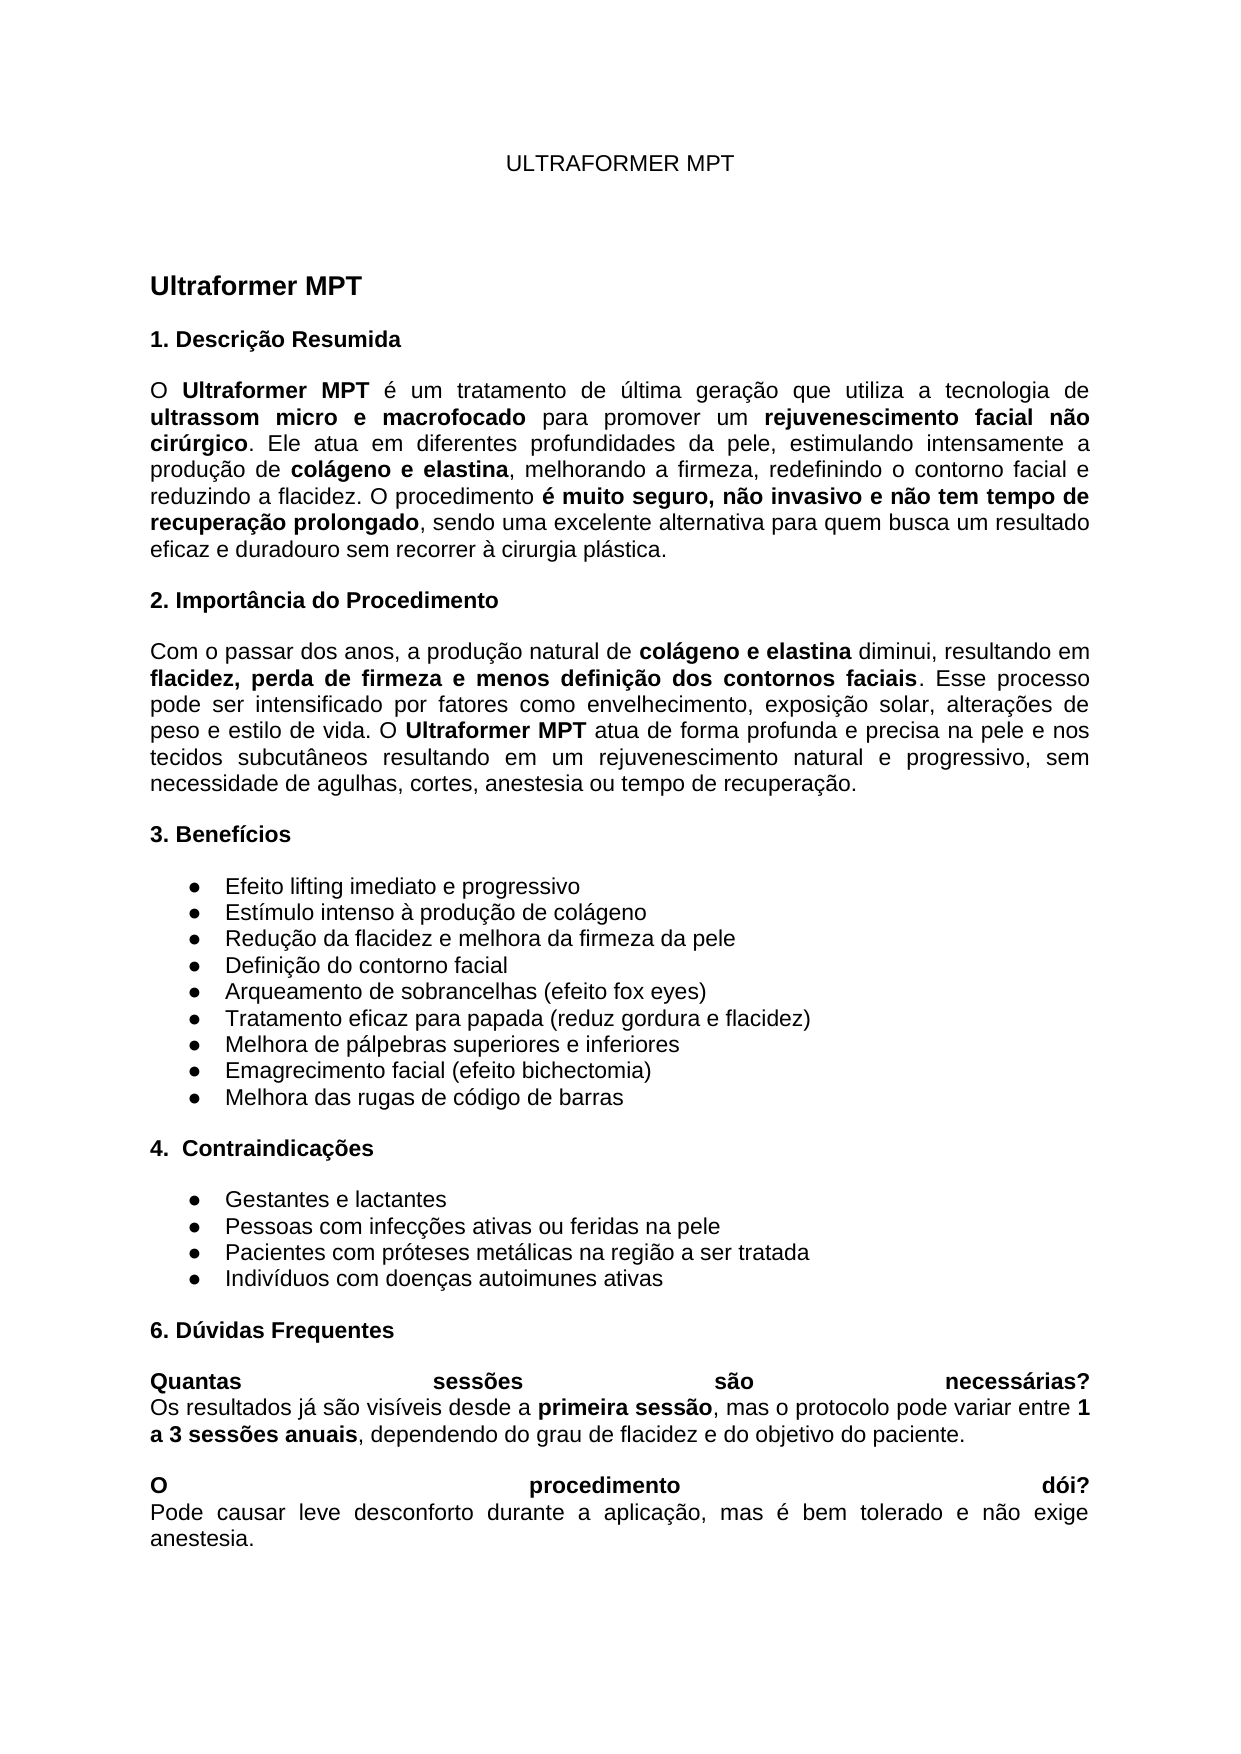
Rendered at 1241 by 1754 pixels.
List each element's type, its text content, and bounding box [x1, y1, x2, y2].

list Indivíduos com doenças autoimunes ativas [187, 1265, 1090, 1292]
subtitle 3. Benefícios [150, 821, 1090, 848]
text ULTRAFORMER MPT [150, 150, 1090, 176]
subtitle 6. Dúvidas Frequentes [150, 1317, 1090, 1343]
list Arqueamento de sobrancelhas (efeito fox eyes) [187, 978, 1090, 1004]
text O Ultraformer MPT é um tratamento de última geração que utiliza a tecnologia de ultrassom micro e macrofocado para promover um rejuvenescimento facial não cirúrgico. Ele atua em diferentes profundidades da pele, estimulando intensamente a produção de colágeno e elastina, melhorando a firmeza, redefinindo o contorno facial e reduzindo a flacidez. O procedimento é muito seguro, não invasivo e não tem tempo de recuperação prolongado, sendo uma excelente alternativa para quem busca um resultado eficaz e duradouro sem recorrer à cirurgia plástica. [150, 377, 1090, 562]
list Definição do contorno facial [187, 952, 1090, 978]
list Emagrecimento facial (efeito bichectomia) [187, 1057, 1090, 1083]
list Pessoas com infecções ativas ou feridas na pele [187, 1213, 1090, 1239]
text Com o passar dos anos, a produção natural de colágeno e elastina diminui, resultando em flacidez, perda de firmeza e menos definição dos contornos faciais. Esse processo pode ser intensificado por fatores como envelhecimento, exposição solar, alterações de peso e estilo de vida. O Ultraformer MPT atua de forma profunda e precisa na pele e nos tecidos subcutâneos resultando em um rejuvenescimento natural e progressivo, sem necessidade de agulhas, cortes, anestesia ou tempo de recuperação. [150, 638, 1090, 796]
list Tratamento eficaz para papada (reduz gordura e flacidez) [187, 1004, 1090, 1031]
list Pacientes com próteses metálicas na região a ser tratada [187, 1239, 1090, 1265]
subtitle Ultraformer MPT [150, 270, 1090, 301]
list Estímulo intenso à produção de colágeno [187, 899, 1090, 925]
list Gestantes e lactantes [187, 1186, 1090, 1213]
subtitle 1. Descrição Resumida [150, 326, 1090, 352]
text Quantas sessões são necessárias? Os resultados já são visíveis desde a primeira sessão, mas o protocolo pode variar entre 1 a 3 sessões anuais, dependendo do grau de flacidez e do objetivo do paciente. [150, 1368, 1090, 1447]
subtitle 4. Contraindicações [150, 1135, 1090, 1161]
list Redução da flacidez e melhora da firmeza da pele [187, 925, 1090, 952]
list Melhora de pálpebras superiores e inferiores [187, 1031, 1090, 1057]
list Melhora das rugas de código de barras [187, 1083, 1090, 1110]
list Efeito lifting imediato e progressivo [187, 873, 1090, 899]
subtitle 2. Importância do Procedimento [150, 587, 1090, 613]
text O procedimento dói? Pode causar leve desconforto durante a aplicação, mas é bem tolerado e não exige anestesia. [150, 1472, 1090, 1551]
